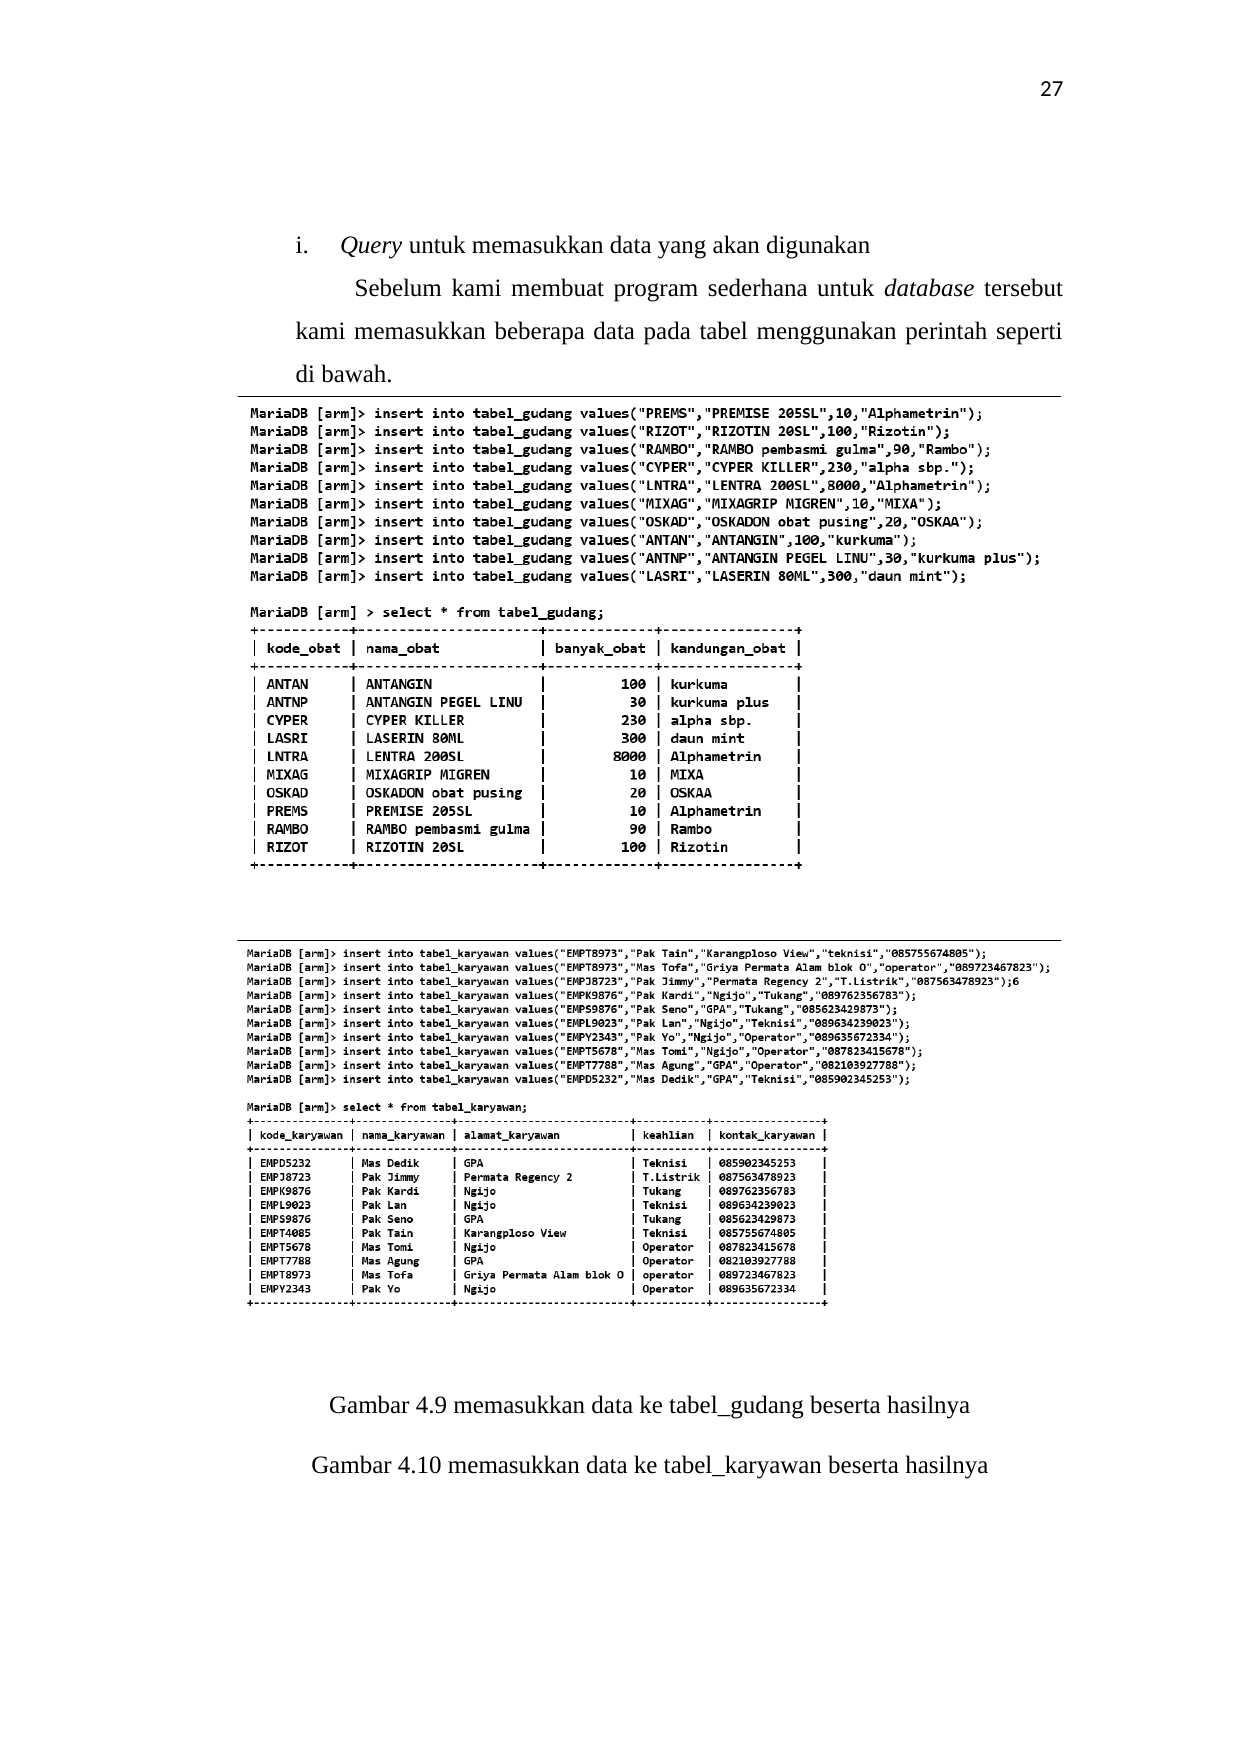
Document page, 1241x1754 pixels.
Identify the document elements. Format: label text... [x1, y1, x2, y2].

list Query untuk memasukkan data yang akan digunakan [295, 230, 1063, 259]
picture [236, 940, 1060, 1312]
list Sebelum kami membuat program sederhana untuk database tersebut kami memasukkan beberapa data pada tabel menggunakan perintah seperti di bawah. [295, 273, 1063, 388]
picture [236, 396, 1060, 878]
text Gambar 4.10 memasukkan data ke tabel_karyawan beserta hasilnya [236, 1450, 1063, 1479]
